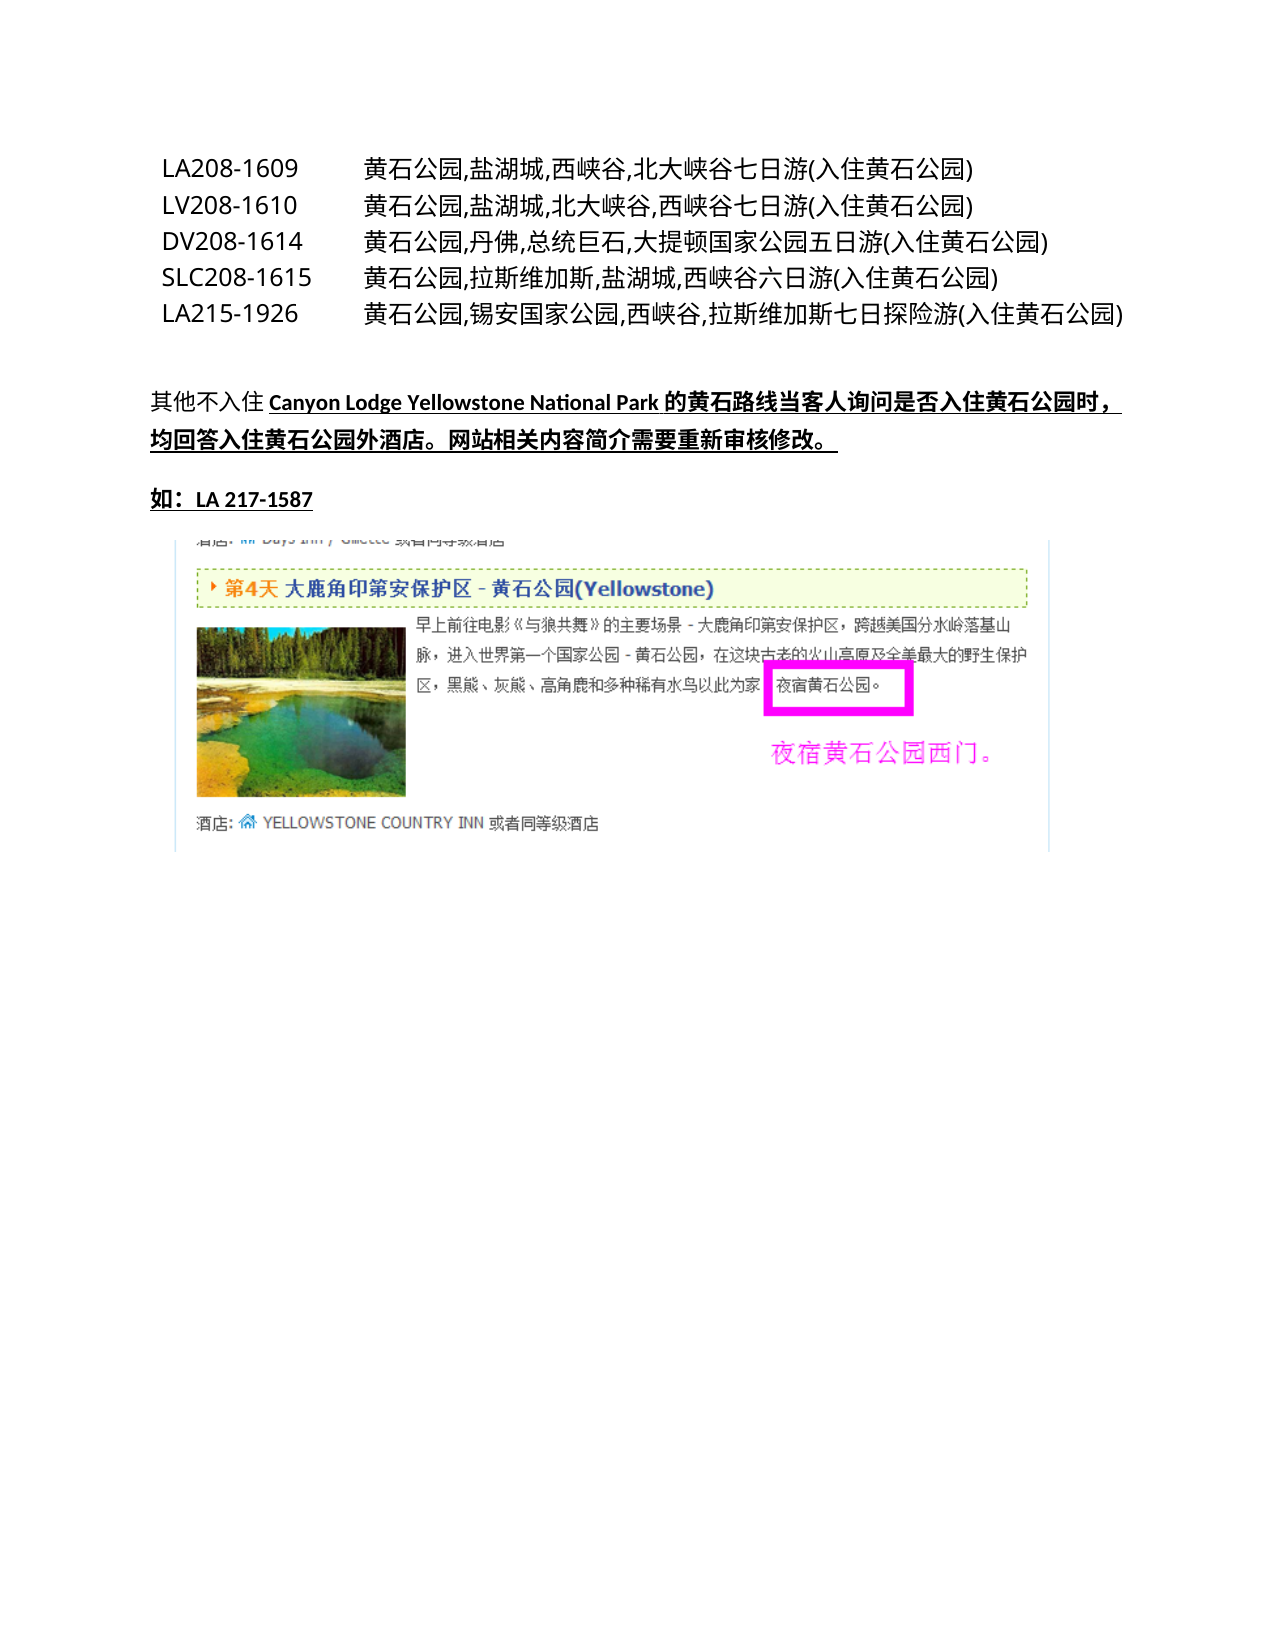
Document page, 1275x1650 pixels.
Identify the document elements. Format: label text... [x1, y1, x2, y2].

table_cell SLC208-1615 [150, 259, 352, 295]
picture [150, 540, 1050, 852]
table_cell 黄石公园,盐湖城,西峡谷,北大峡谷七日游(入住黄石公园) [352, 150, 1275, 186]
table_cell LA208-1609 [150, 150, 352, 186]
table_cell LA215-1926 [150, 295, 352, 331]
text 其他不入住Canyon Lodge Yellowstone National Park的黄石路线当客人询问是否入住黄石公园时，均回答入住黄石公园外酒店。网站相关内容简介需要重新审核修改。 [150, 384, 1125, 456]
text 如：LA 217-1587 [150, 481, 1125, 514]
table_cell 黄石公园,盐湖城,北大峡谷,西峡谷七日游(入住黄石公园) [352, 186, 1275, 222]
table_cell DV208-1614 [150, 223, 352, 259]
table_cell 黄石公园,锡安国家公园,西峡谷,拉斯维加斯七日探险游(入住黄石公园) [352, 295, 1275, 331]
table_cell 黄石公园,拉斯维加斯,盐湖城,西峡谷六日游(入住黄石公园) [352, 259, 1275, 295]
table_cell 黄石公园,丹佛,总统巨石,大提顿国家公园五日游(入住黄石公园) [352, 223, 1275, 259]
table_cell LV208-1610 [150, 186, 352, 222]
